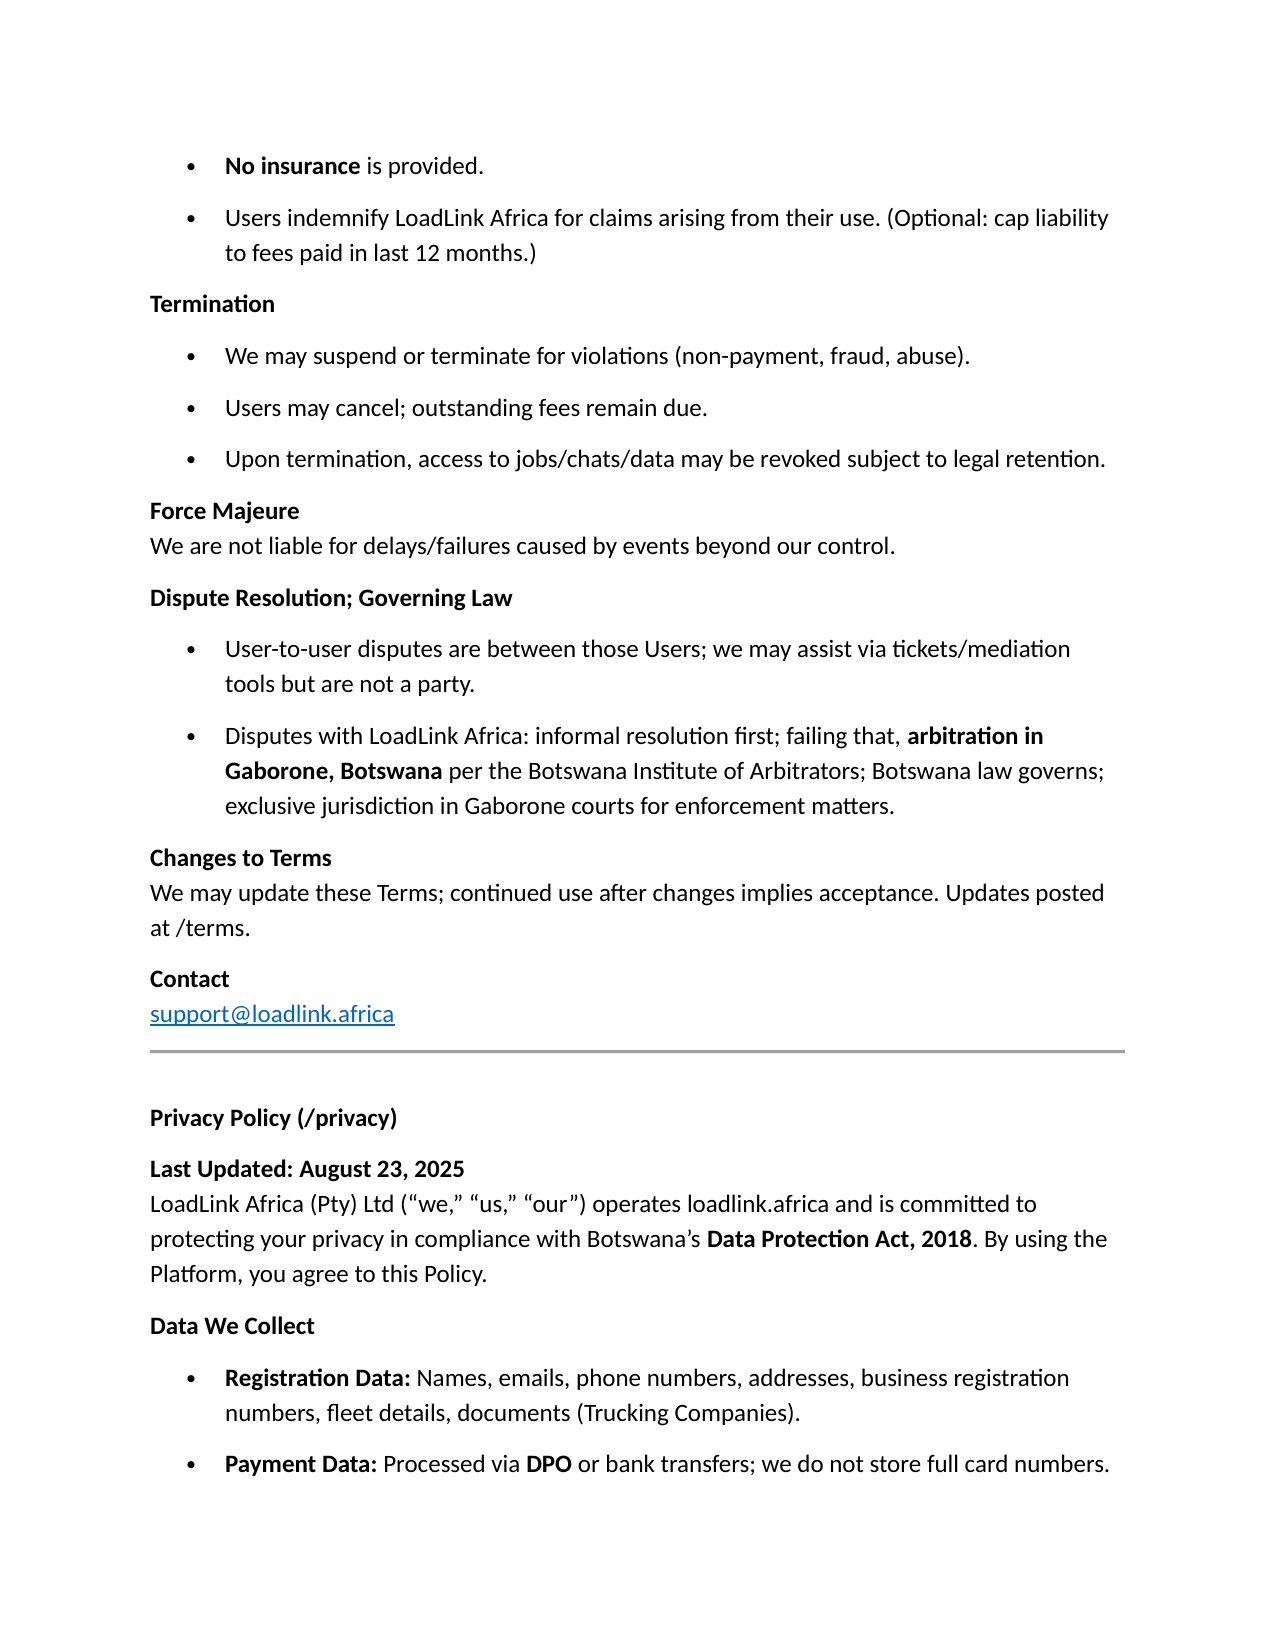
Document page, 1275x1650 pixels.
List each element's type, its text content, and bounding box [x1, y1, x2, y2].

text Data We Collect [150, 1310, 1125, 1341]
list We may suspend or terminate for violations (non-payment, fraud, abuse). [187, 340, 1125, 371]
list Registration Data: Names, emails, phone numbers, addresses, business registration numbers, fleet details, documents (Trucking Companies). [187, 1362, 1125, 1427]
text Dispute Resolution; Governing Law [150, 582, 1125, 612]
text Contact support@loadlink.africa [150, 963, 1125, 1029]
list Users indemnify LoadLink Africa for claims arising from their use. (Optional: cap liability to fees paid in last 12 months.) [187, 202, 1125, 267]
list Payment Data: Processed via DPO or bank transfers; we do not store full card numbers. [187, 1448, 1125, 1479]
list No insurance is provided. [187, 150, 1125, 181]
list Disputes with LoadLink Africa: informal resolution first; failing that, arbitration in Gaborone, Botswana per the Botswana Institute of Arbitrators; Botswana law governs; exclusive jurisdiction in Gaborone courts for enforcement matters. [187, 720, 1125, 821]
text Privacy Policy (/privacy) [150, 1102, 1125, 1132]
text Last Updated: August 23, 2025 LoadLink Africa (Pty) Ltd (“we,” “us,” “our”) operates loadlink.africa and is committed to protecting your privacy in compliance with Botswana’s Data Protection Act, 2018. By using the Platform, you agree to this Policy. [150, 1153, 1125, 1289]
list Upon termination, access to jobs/chats/data may be revoked subject to legal retention. [187, 443, 1125, 474]
list User-to-user disputes are between those Users; we may assist via tickets/mediation tools but are not a party. [187, 633, 1125, 699]
text Force Majeure We are not liable for delays/failures caused by events beyond our control. [150, 495, 1125, 561]
text Termination [150, 288, 1125, 319]
list Users may cancel; outstanding fees remain due. [187, 392, 1125, 422]
text Changes to Terms We may update these Terms; continued use after changes implies acceptance. Updates posted at /terms. [150, 842, 1125, 942]
